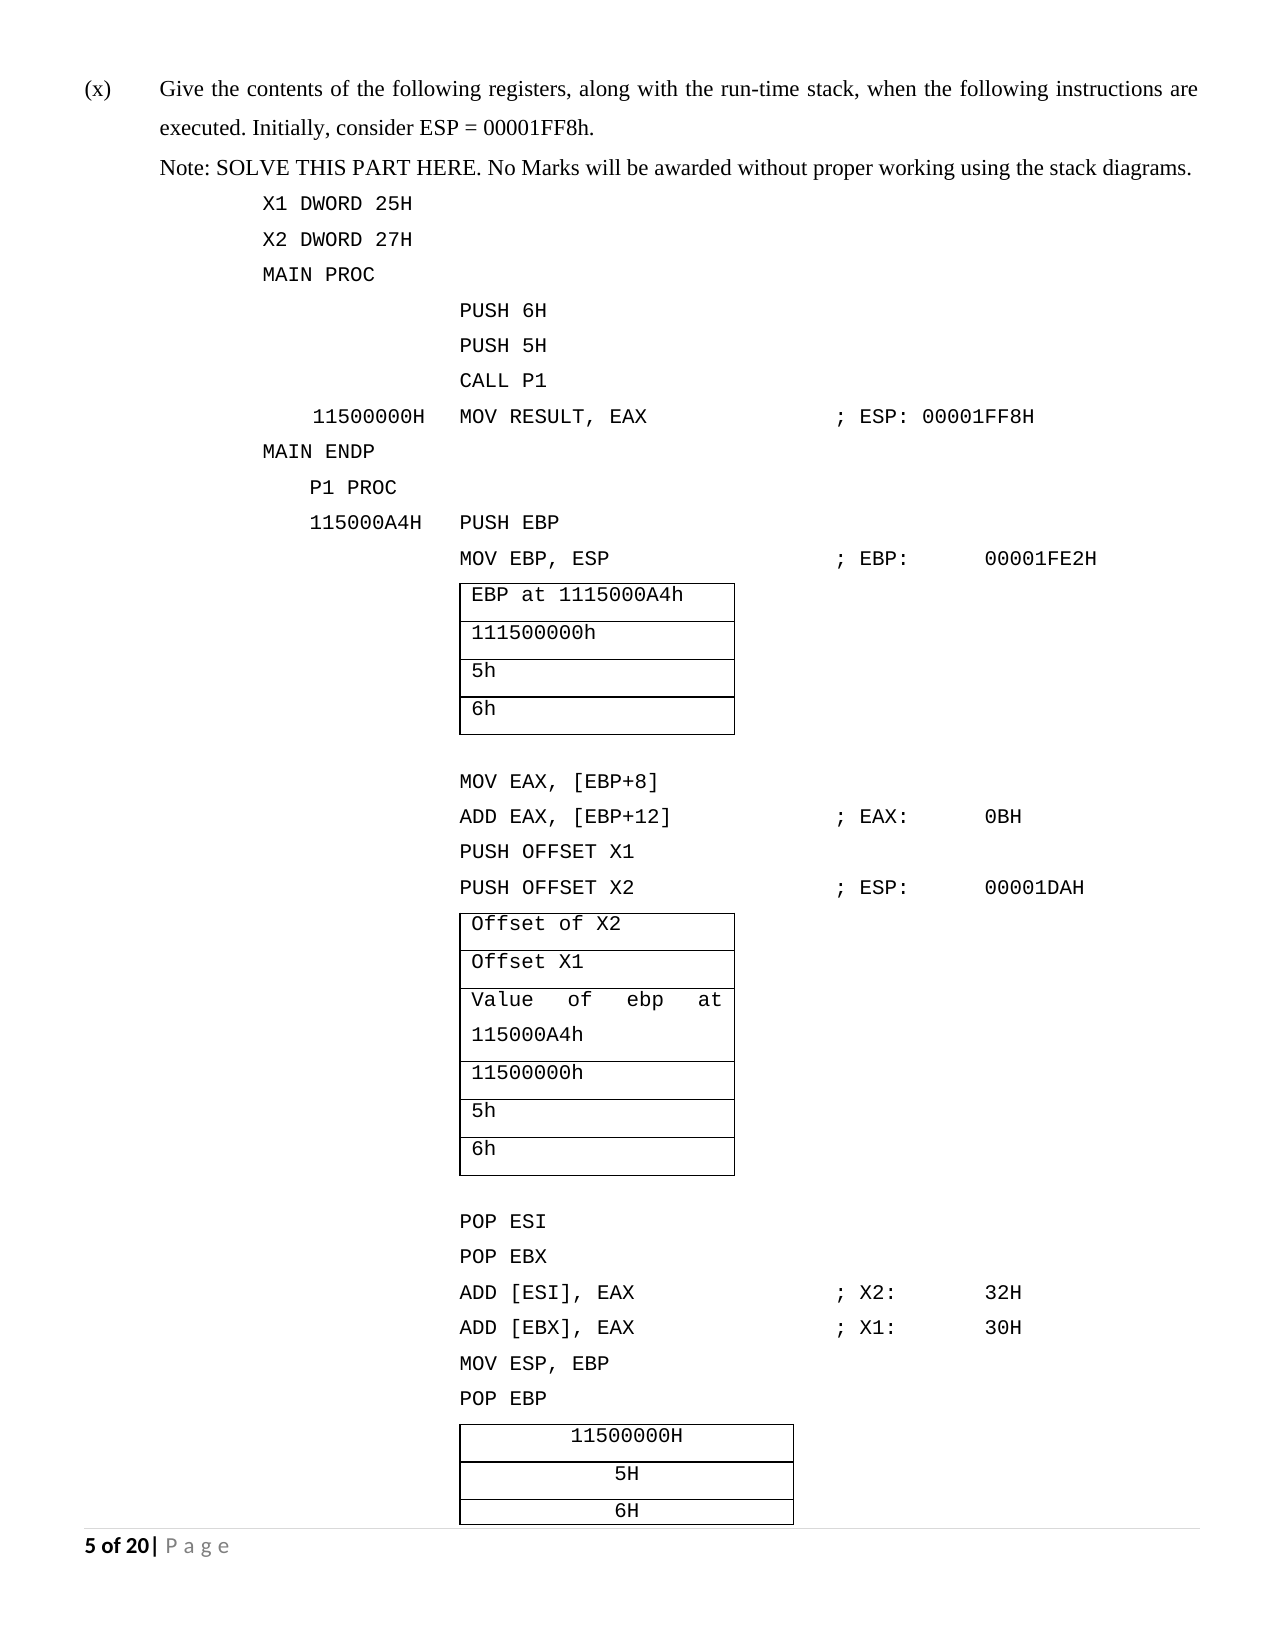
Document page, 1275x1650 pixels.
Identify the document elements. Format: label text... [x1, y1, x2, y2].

table_header EBP at 1115000A4h [461, 584, 734, 621]
list MAIN PROC [262, 264, 1200, 288]
table_header 11500000H [461, 1425, 793, 1461]
list ADD [ESI], EAX ; X2: 32H [459, 1282, 1200, 1306]
list POP EBP [459, 1388, 1200, 1412]
list PUSH 6H [384, 300, 1200, 323]
list Give the contents of the following registers, along with the run-time stack, when the following instructions are executed. Initially, consider ESP = 00001FF8h. [84, 75, 1200, 141]
table_cell Value of ebp at 115000A4h [461, 989, 734, 1061]
list POP ESI [459, 1211, 1200, 1235]
text Note: SOLVE THIS PART HERE. No Marks will be awarded without proper working using the stack diagrams. [84, 154, 1200, 180]
list 11500000H MOV RESULT, EAX ; ESP: 00001FF8H [262, 406, 1200, 429]
table_cell 5h [461, 1100, 734, 1137]
list MOV EAX, [EBP+8] [459, 771, 1200, 794]
table_cell 5H [461, 1463, 793, 1499]
list MOV ESP, EBP [459, 1353, 1200, 1376]
list P1 PROC [262, 477, 1200, 500]
list PUSH OFFSET X1 [459, 842, 1200, 865]
table_cell 5h [461, 660, 734, 696]
list PUSH 5H [384, 335, 1200, 359]
list MAIN ENDP [262, 441, 1200, 465]
table_cell 6H [461, 1500, 793, 1524]
text 115000A4H PUSH EBP [234, 512, 1200, 536]
list CALL P1 [384, 371, 1200, 394]
list ADD EAX, [EBP+12] ; EAX: 0BH [459, 806, 1200, 830]
table_cell 11500000h [461, 1062, 734, 1099]
list MOV EBP, ESP ; EBP: 00001FE2H [459, 548, 1200, 571]
list PUSH OFFSET X2 ; ESP: 00001DAH [459, 877, 1200, 901]
list POP EBX [459, 1247, 1200, 1270]
table_cell 6h [461, 698, 734, 734]
list X1 DWORD 25H [262, 193, 1200, 217]
list X2 DWORD 27H [262, 229, 1200, 252]
table_cell 111500000h [461, 622, 734, 659]
table_header Offset of X2 [461, 914, 734, 950]
list ADD [EBX], EAX ; X1: 30H [459, 1317, 1200, 1341]
table_cell Offset X1 [461, 951, 734, 988]
table_cell 6h [461, 1138, 734, 1175]
